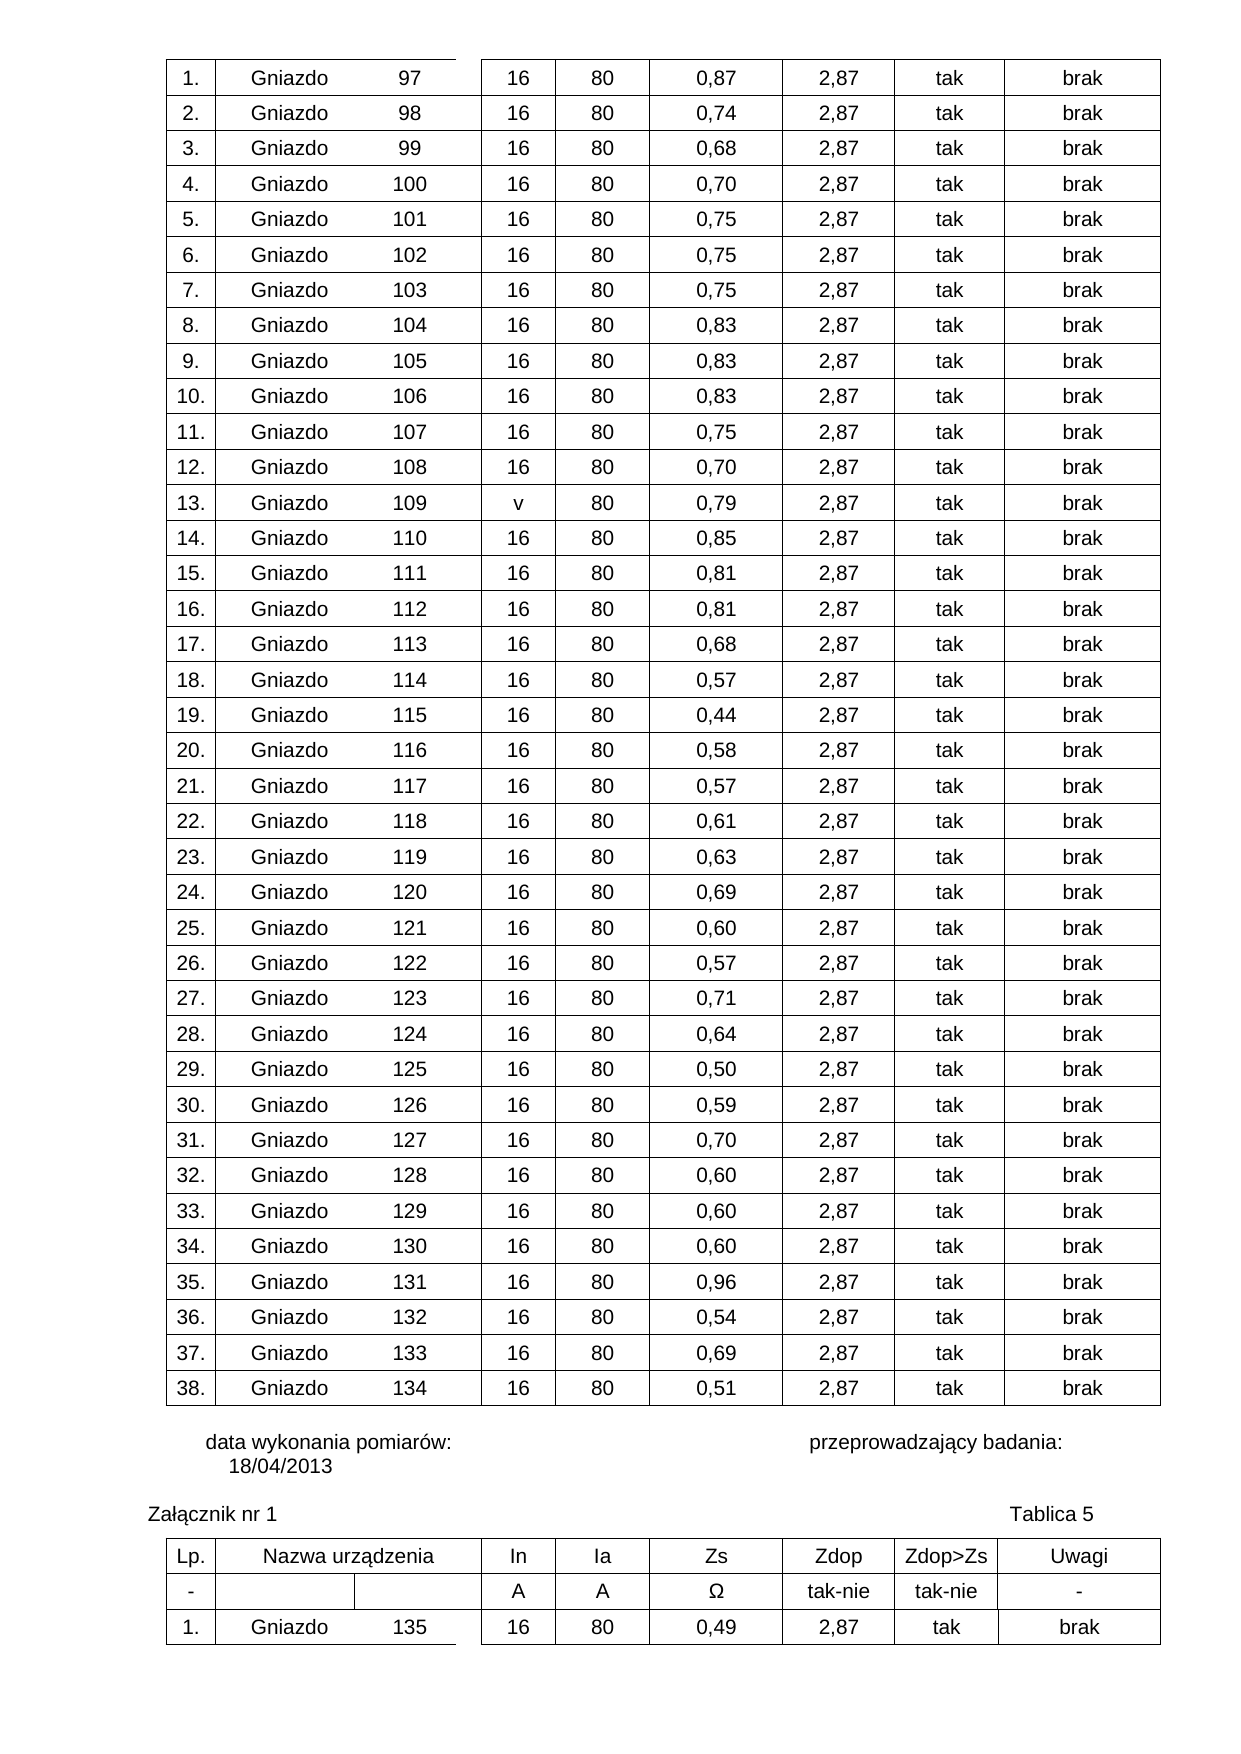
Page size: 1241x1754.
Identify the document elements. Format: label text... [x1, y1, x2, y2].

table_cell 130 [363, 1229, 456, 1263]
table_cell 12. [167, 450, 215, 484]
table_cell Gniazdo [216, 1610, 363, 1644]
table_cell 16 [482, 1016, 555, 1051]
table_cell 0,50 [650, 1052, 782, 1086]
table_cell Gniazdo [216, 556, 363, 590]
table_cell 121 [363, 910, 456, 944]
table_cell brak [1005, 450, 1160, 484]
table_cell Gniazdo [216, 237, 363, 272]
table_cell [456, 414, 481, 449]
table_cell [456, 1158, 481, 1192]
table_cell 10. [167, 379, 215, 413]
table_cell 4. [167, 166, 215, 201]
table_cell 2,87 [783, 414, 894, 449]
table_cell 2,87 [783, 60, 894, 94]
table_cell 5. [167, 202, 215, 236]
table_cell Gniazdo [216, 450, 363, 484]
table_cell 17. [167, 627, 215, 661]
table_cell [456, 662, 481, 697]
text 18/04/2013 [148, 1454, 1122, 1478]
table_cell tak [895, 1371, 1004, 1405]
table_cell tak [895, 946, 1004, 980]
table_cell 2,87 [783, 344, 894, 378]
table_cell tak [895, 981, 1004, 1015]
table_cell Gniazdo [216, 591, 363, 626]
table_cell 99 [363, 131, 456, 165]
table_cell 2,87 [783, 662, 894, 697]
table_cell 80 [556, 556, 649, 590]
table_cell brak [1005, 521, 1160, 555]
table_header Uwagi [998, 1539, 1160, 1573]
table_cell 80 [556, 1335, 649, 1369]
table_cell brak [1005, 1229, 1160, 1263]
table_cell 80 [556, 166, 649, 201]
table_cell 0,96 [650, 1264, 782, 1299]
table_cell 2,87 [783, 910, 894, 944]
table_cell 31. [167, 1123, 215, 1157]
table_cell 16 [482, 662, 555, 697]
table_cell tak [895, 1016, 1004, 1051]
table_cell 16 [482, 96, 555, 130]
table_cell 2,87 [783, 1335, 894, 1369]
table_cell 16 [482, 379, 555, 413]
table_cell 122 [363, 946, 456, 980]
table_cell tak [895, 450, 1004, 484]
table_cell 16 [482, 308, 555, 342]
table_cell 16 [482, 1158, 555, 1192]
table_cell 23. [167, 839, 215, 874]
table_cell 100 [363, 166, 456, 201]
table_cell Gniazdo [216, 698, 363, 732]
table_cell Gniazdo [216, 1158, 363, 1192]
table_cell Gniazdo [216, 910, 363, 944]
table_cell 0,75 [650, 237, 782, 272]
table_cell 80 [556, 131, 649, 165]
table_cell brak [1005, 1158, 1160, 1192]
table_cell 0,71 [650, 981, 782, 1015]
table_cell Gniazdo [216, 1264, 363, 1299]
table_cell brak [1005, 166, 1160, 201]
table_cell 16 [482, 1123, 555, 1157]
table_cell Gniazdo [216, 1194, 363, 1228]
table_cell 2,87 [783, 379, 894, 413]
table_cell 116 [363, 733, 456, 767]
table_cell tak [895, 485, 1004, 519]
table_cell 2,87 [783, 202, 894, 236]
table_cell 0,49 [650, 1610, 782, 1644]
table_cell 101 [363, 202, 456, 236]
table_cell 2,87 [783, 946, 894, 980]
table_cell 0,79 [650, 485, 782, 519]
table_cell 0,87 [650, 60, 782, 94]
table_cell 9. [167, 344, 215, 378]
table_cell 21. [167, 769, 215, 803]
table_cell 2. [167, 96, 215, 130]
table_cell 1. [167, 1610, 215, 1644]
table_cell - [167, 1574, 215, 1608]
table_cell 32. [167, 1158, 215, 1192]
table_cell Ω [650, 1574, 782, 1608]
table_cell tak [895, 1335, 1004, 1369]
table_cell 16 [482, 981, 555, 1015]
table_cell tak [895, 910, 1004, 944]
table_cell A [556, 1574, 649, 1608]
table_cell brak [1005, 1264, 1160, 1299]
table_cell 16 [482, 1264, 555, 1299]
table_cell 24. [167, 875, 215, 909]
table_cell 124 [363, 1016, 456, 1051]
table_cell tak [895, 627, 1004, 661]
table_cell tak [895, 804, 1004, 838]
table_cell [456, 839, 481, 874]
table_cell 0,69 [650, 875, 782, 909]
table_cell 16 [482, 556, 555, 590]
table_cell 80 [556, 450, 649, 484]
table_cell 0,70 [650, 1123, 782, 1157]
table_cell [456, 273, 481, 307]
table_cell tak [895, 839, 1004, 874]
table_cell 0,59 [650, 1087, 782, 1122]
table_cell 0,68 [650, 627, 782, 661]
table_cell brak [1005, 875, 1160, 909]
table_cell 2,87 [783, 237, 894, 272]
table_cell 0,83 [650, 308, 782, 342]
table_cell 104 [363, 308, 456, 342]
table_cell 28. [167, 1016, 215, 1051]
table_cell 80 [556, 698, 649, 732]
table_cell 0,81 [650, 591, 782, 626]
table_cell [456, 1123, 481, 1157]
table_cell Gniazdo [216, 521, 363, 555]
table_cell brak [1005, 662, 1160, 697]
table_cell 0,70 [650, 166, 782, 201]
table_cell 16 [482, 591, 555, 626]
table_cell brak [1005, 308, 1160, 342]
table_cell brak [1005, 556, 1160, 590]
table_cell [456, 344, 481, 378]
table_header Nazwa urządzenia [216, 1539, 481, 1573]
table_cell 2,87 [783, 1371, 894, 1405]
table_cell 16 [482, 1229, 555, 1263]
table_cell tak [895, 308, 1004, 342]
table_cell 0,54 [650, 1300, 782, 1334]
table_cell Gniazdo [216, 344, 363, 378]
table_cell 107 [363, 414, 456, 449]
table_cell 2,87 [783, 521, 894, 555]
table_cell 2,87 [783, 556, 894, 590]
table_cell brak [1005, 485, 1160, 519]
table_header Lp. [167, 1539, 215, 1573]
table_cell Gniazdo [216, 1229, 363, 1263]
table_cell 2,87 [783, 1610, 894, 1644]
table_cell 2,87 [783, 1229, 894, 1263]
table_cell [456, 627, 481, 661]
table_cell Gniazdo [216, 804, 363, 838]
table_cell [456, 485, 481, 519]
table_cell 16 [482, 769, 555, 803]
table_cell tak [895, 379, 1004, 413]
table_cell Gniazdo [216, 131, 363, 165]
table_cell 119 [363, 839, 456, 874]
table_cell tak [895, 1264, 1004, 1299]
table_cell brak [1005, 981, 1160, 1015]
table_cell Gniazdo [216, 166, 363, 201]
table_cell 3. [167, 131, 215, 165]
table_cell tak [895, 591, 1004, 626]
table_cell 102 [363, 237, 456, 272]
table_cell brak [1005, 946, 1160, 980]
table_cell brak [1005, 1300, 1160, 1334]
table_cell 2,87 [783, 591, 894, 626]
table_cell 0,60 [650, 1194, 782, 1228]
table_cell 16 [482, 733, 555, 767]
table_cell 36. [167, 1300, 215, 1334]
table_cell tak [895, 1300, 1004, 1334]
table_cell 111 [363, 556, 456, 590]
table_cell brak [1005, 627, 1160, 661]
table_header Ia [556, 1539, 649, 1573]
table_cell 15. [167, 556, 215, 590]
table_cell Gniazdo [216, 96, 363, 130]
table_header Zdop>Zs [895, 1539, 997, 1573]
table_cell brak [1005, 96, 1160, 130]
table_cell 22. [167, 804, 215, 838]
table_cell 0,44 [650, 698, 782, 732]
table_cell tak [895, 1229, 1004, 1263]
table_cell 80 [556, 1371, 649, 1405]
table_cell 16 [482, 521, 555, 555]
table_cell tak [895, 237, 1004, 272]
table_cell [456, 308, 481, 342]
table_cell brak [1005, 131, 1160, 165]
table_cell 16. [167, 591, 215, 626]
table_cell 30. [167, 1087, 215, 1122]
table_cell Gniazdo [216, 1016, 363, 1051]
table_cell tak [895, 60, 1004, 94]
table_cell 0,81 [650, 556, 782, 590]
table_cell brak [1005, 414, 1160, 449]
table_cell 80 [556, 591, 649, 626]
table_cell 2,87 [783, 733, 894, 767]
table_cell A [482, 1574, 555, 1608]
table_cell tak [895, 1610, 998, 1644]
table_cell 2,87 [783, 804, 894, 838]
table_cell brak [1005, 1335, 1160, 1369]
table_cell 2,87 [783, 1194, 894, 1228]
table_cell brak [1005, 379, 1160, 413]
table_cell Gniazdo [216, 1123, 363, 1157]
table_cell [456, 769, 481, 803]
table_cell [456, 946, 481, 980]
table_cell 2,87 [783, 166, 894, 201]
table_cell 0,68 [650, 131, 782, 165]
table_cell tak [895, 96, 1004, 130]
table_cell [456, 1300, 481, 1334]
table_cell 16 [482, 1371, 555, 1405]
table_cell brak [1005, 237, 1160, 272]
table_cell 80 [556, 344, 649, 378]
table_cell Gniazdo [216, 1300, 363, 1334]
table_cell 2,87 [783, 1016, 894, 1051]
table_cell 117 [363, 769, 456, 803]
table_cell 132 [363, 1300, 456, 1334]
table_cell [456, 59, 481, 94]
table_cell Gniazdo [216, 662, 363, 697]
table_cell [456, 698, 481, 732]
table_cell 114 [363, 662, 456, 697]
table_cell 80 [556, 981, 649, 1015]
table_cell brak [1005, 591, 1160, 626]
table_cell 16 [482, 414, 555, 449]
table_cell 80 [556, 1264, 649, 1299]
table_cell 27. [167, 981, 215, 1015]
table_cell 108 [363, 450, 456, 484]
table_cell [456, 804, 481, 838]
table_cell 2,87 [783, 875, 894, 909]
table_cell tak-nie [783, 1574, 894, 1608]
table_cell 2,87 [783, 698, 894, 732]
table_cell [216, 1574, 354, 1608]
table_cell 0,60 [650, 1229, 782, 1263]
table_cell Gniazdo [216, 946, 363, 980]
table_cell 26. [167, 946, 215, 980]
table_cell Gniazdo [216, 1335, 363, 1369]
table_cell tak [895, 273, 1004, 307]
table_cell tak [895, 556, 1004, 590]
table_cell 1. [167, 60, 215, 94]
table_cell Gniazdo [216, 273, 363, 307]
table_cell 20. [167, 733, 215, 767]
table_cell 80 [556, 769, 649, 803]
table_cell 0,64 [650, 1016, 782, 1051]
table_cell brak [1005, 273, 1160, 307]
table_cell [456, 981, 481, 1015]
text Załącznik nr 1 Tablica 5 [148, 1502, 1122, 1526]
table_cell 80 [556, 1123, 649, 1157]
table_cell 80 [556, 839, 649, 874]
table_cell 80 [556, 1052, 649, 1086]
table_cell 109 [363, 485, 456, 519]
table_cell 2,87 [783, 1300, 894, 1334]
table_cell 131 [363, 1264, 456, 1299]
table_cell 0,70 [650, 450, 782, 484]
table_cell 16 [482, 131, 555, 165]
table_cell 105 [363, 344, 456, 378]
table_cell 2,87 [783, 1087, 894, 1122]
table_cell 0,75 [650, 202, 782, 236]
table_cell 0,57 [650, 662, 782, 697]
table_cell 16 [482, 946, 555, 980]
table_cell [456, 1052, 481, 1086]
table_cell 2,87 [783, 981, 894, 1015]
table_cell 0,75 [650, 273, 782, 307]
table_cell 128 [363, 1158, 456, 1192]
table_cell brak [1005, 344, 1160, 378]
table_cell Gniazdo [216, 414, 363, 449]
table_cell 11. [167, 414, 215, 449]
table_cell 80 [556, 1194, 649, 1228]
table_cell [456, 166, 481, 201]
table_cell Gniazdo [216, 485, 363, 519]
table_cell 16 [482, 1335, 555, 1369]
table_cell 0,83 [650, 344, 782, 378]
table_cell 0,63 [650, 839, 782, 874]
table_cell Gniazdo [216, 875, 363, 909]
table_cell 0,85 [650, 521, 782, 555]
table_cell 2,87 [783, 485, 894, 519]
table_cell brak [1005, 1371, 1160, 1405]
table_cell brak [1005, 1194, 1160, 1228]
table_cell 97 [363, 60, 456, 94]
table_cell [456, 96, 481, 130]
table_cell tak [895, 1194, 1004, 1228]
table_cell [456, 733, 481, 767]
table_cell Gniazdo [216, 1371, 363, 1405]
table_cell [456, 1335, 481, 1369]
table_cell tak [895, 875, 1004, 909]
table_cell 80 [556, 733, 649, 767]
table_cell tak [895, 1087, 1004, 1122]
table_cell tak [895, 662, 1004, 697]
table_cell 7. [167, 273, 215, 307]
table_cell 126 [363, 1087, 456, 1122]
table_cell tak [895, 769, 1004, 803]
table_cell tak [895, 166, 1004, 201]
table_cell 2,87 [783, 450, 894, 484]
table_cell 14. [167, 521, 215, 555]
table_cell [456, 591, 481, 626]
table_cell 80 [556, 946, 649, 980]
table_cell 80 [556, 1229, 649, 1263]
table_cell 112 [363, 591, 456, 626]
table_cell 113 [363, 627, 456, 661]
table_cell v [482, 485, 555, 519]
table_cell 80 [556, 1610, 649, 1644]
table_cell Gniazdo [216, 60, 363, 94]
table_cell 16 [482, 804, 555, 838]
table_cell brak [1005, 698, 1160, 732]
table_cell 2,87 [783, 769, 894, 803]
table_cell 0,57 [650, 769, 782, 803]
table_cell 18. [167, 662, 215, 697]
table_cell brak [1005, 769, 1160, 803]
table_cell 2,87 [783, 273, 894, 307]
table_cell 2,87 [783, 131, 894, 165]
table_cell Gniazdo [216, 1052, 363, 1086]
table_cell 2,87 [783, 1264, 894, 1299]
table_cell Gniazdo [216, 981, 363, 1015]
table_cell 2,87 [783, 627, 894, 661]
table_cell tak [895, 521, 1004, 555]
table_cell 2,87 [783, 1052, 894, 1086]
table_cell brak [1005, 733, 1160, 767]
table_cell brak [999, 1610, 1160, 1644]
table_cell [456, 379, 481, 413]
table_cell [456, 1229, 481, 1263]
table_cell 16 [482, 1300, 555, 1334]
table_cell 118 [363, 804, 456, 838]
table_cell 80 [556, 60, 649, 94]
table_cell 80 [556, 1158, 649, 1192]
table_cell 38. [167, 1371, 215, 1405]
table_cell tak-nie [895, 1574, 997, 1608]
table_cell tak [895, 131, 1004, 165]
table_cell 34. [167, 1229, 215, 1263]
table_cell Gniazdo [216, 839, 363, 874]
table_cell 80 [556, 308, 649, 342]
table_cell [456, 1087, 481, 1122]
table_cell 6. [167, 237, 215, 272]
table_cell brak [1005, 804, 1160, 838]
table_cell 134 [363, 1371, 456, 1405]
table_cell Gniazdo [216, 627, 363, 661]
table_cell 80 [556, 379, 649, 413]
table_cell 16 [482, 344, 555, 378]
table_cell 110 [363, 521, 456, 555]
table_cell 16 [482, 273, 555, 307]
table_cell 80 [556, 96, 649, 130]
table_cell brak [1005, 1016, 1160, 1051]
table_cell 16 [482, 1087, 555, 1122]
table_cell 80 [556, 273, 649, 307]
table_cell [456, 556, 481, 590]
table_cell 0,57 [650, 946, 782, 980]
table_cell - [998, 1574, 1160, 1608]
table_cell Gniazdo [216, 308, 363, 342]
table_cell 2,87 [783, 1158, 894, 1192]
table_cell [456, 875, 481, 909]
table_cell 37. [167, 1335, 215, 1369]
table_cell tak [895, 1158, 1004, 1192]
table_cell 16 [482, 166, 555, 201]
table_cell tak [895, 733, 1004, 767]
text data wykonania pomiarów: przeprowadzający badania: [194, 1430, 1122, 1454]
table_cell 8. [167, 308, 215, 342]
table_cell 16 [482, 237, 555, 272]
table_cell 80 [556, 485, 649, 519]
table_cell [456, 1194, 481, 1228]
table_cell 120 [363, 875, 456, 909]
table_cell 2,87 [783, 839, 894, 874]
table_cell 0,75 [650, 414, 782, 449]
table_header In [482, 1539, 555, 1573]
table_cell 0,74 [650, 96, 782, 130]
table_cell 80 [556, 875, 649, 909]
table_cell [456, 202, 481, 236]
table_cell 0,61 [650, 804, 782, 838]
table_cell tak [895, 1052, 1004, 1086]
table_cell 80 [556, 237, 649, 272]
table_cell 16 [482, 450, 555, 484]
table_cell 106 [363, 379, 456, 413]
table_cell Gniazdo [216, 202, 363, 236]
table_cell 80 [556, 910, 649, 944]
table_cell 16 [482, 627, 555, 661]
table_cell 80 [556, 202, 649, 236]
table_cell 2,87 [783, 308, 894, 342]
table_cell 103 [363, 273, 456, 307]
table_cell [456, 910, 481, 944]
table_cell brak [1005, 1052, 1160, 1086]
table_cell 16 [482, 839, 555, 874]
table_cell [456, 450, 481, 484]
table_cell Gniazdo [216, 733, 363, 767]
table_cell 80 [556, 627, 649, 661]
table_cell tak [895, 414, 1004, 449]
table_cell Gniazdo [216, 1087, 363, 1122]
table_cell 115 [363, 698, 456, 732]
table_cell 25. [167, 910, 215, 944]
table_cell 127 [363, 1123, 456, 1157]
table_cell [456, 1264, 481, 1299]
table_cell 80 [556, 1300, 649, 1334]
table_cell tak [895, 202, 1004, 236]
table_cell 19. [167, 698, 215, 732]
table_cell brak [1005, 1087, 1160, 1122]
table_cell Gniazdo [216, 769, 363, 803]
table_cell 123 [363, 981, 456, 1015]
table_cell [456, 521, 481, 555]
table_cell 16 [482, 202, 555, 236]
table_cell tak [895, 344, 1004, 378]
table_cell tak [895, 698, 1004, 732]
table_cell [456, 1610, 481, 1644]
table_cell 0,51 [650, 1371, 782, 1405]
table_cell 0,60 [650, 910, 782, 944]
table_cell 80 [556, 1087, 649, 1122]
table_cell brak [1005, 839, 1160, 874]
table_cell 35. [167, 1264, 215, 1299]
table_cell brak [1005, 60, 1160, 94]
table_cell [456, 237, 481, 272]
table_cell 29. [167, 1052, 215, 1086]
table_cell 0,69 [650, 1335, 782, 1369]
table_cell 133 [363, 1335, 456, 1369]
table_cell 98 [363, 96, 456, 130]
table_cell 80 [556, 414, 649, 449]
table_cell Gniazdo [216, 379, 363, 413]
table_cell [456, 1016, 481, 1051]
table_cell [456, 1371, 481, 1405]
table_cell 2,87 [783, 96, 894, 130]
table_cell tak [895, 1123, 1004, 1157]
table_header Zs [650, 1539, 782, 1573]
table_cell 80 [556, 804, 649, 838]
table_cell brak [1005, 202, 1160, 236]
table_cell 13. [167, 485, 215, 519]
table_cell 80 [556, 1016, 649, 1051]
table_header Zdop [783, 1539, 894, 1573]
table_cell 16 [482, 910, 555, 944]
table_cell 80 [556, 521, 649, 555]
table_cell 129 [363, 1194, 456, 1228]
table_cell 0,58 [650, 733, 782, 767]
table_cell [355, 1574, 481, 1608]
table_cell 125 [363, 1052, 456, 1086]
table_cell 16 [482, 60, 555, 94]
table_cell 0,83 [650, 379, 782, 413]
table_cell 135 [363, 1610, 456, 1644]
table_cell 80 [556, 662, 649, 697]
table_cell 16 [482, 875, 555, 909]
table_cell brak [1005, 1123, 1160, 1157]
table_cell 0,60 [650, 1158, 782, 1192]
table_cell 16 [482, 1052, 555, 1086]
table_cell 16 [482, 1194, 555, 1228]
table_cell [456, 131, 481, 165]
table_cell 16 [482, 1610, 555, 1644]
table_cell 2,87 [783, 1123, 894, 1157]
table_cell 33. [167, 1194, 215, 1228]
table_cell brak [1005, 910, 1160, 944]
table_cell 16 [482, 698, 555, 732]
